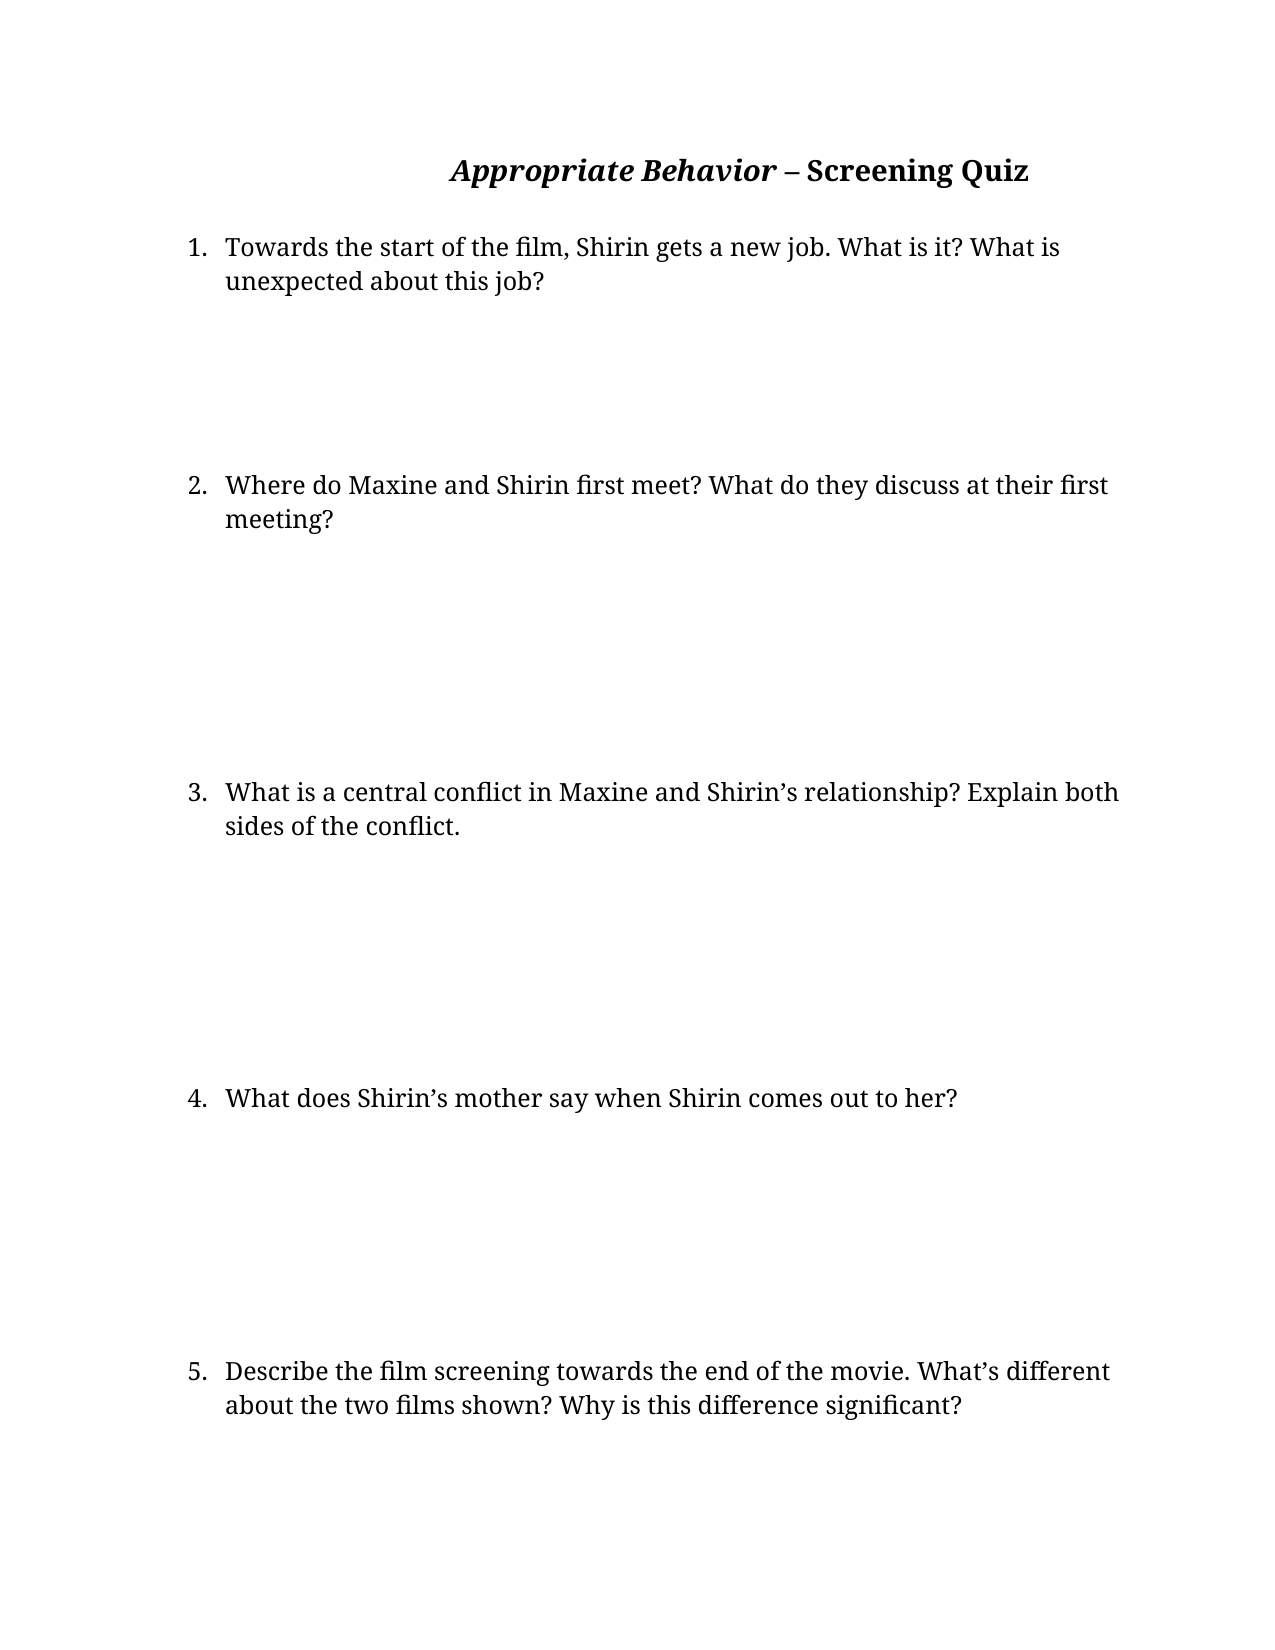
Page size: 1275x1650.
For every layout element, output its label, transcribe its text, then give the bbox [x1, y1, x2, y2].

list Describe the film screening towards the end of the movie. What’s different about the two films shown? Why is this difference significant? [187, 1353, 1125, 1422]
list What does Shirin’s mother say when Shirin comes out to her? [187, 1081, 1125, 1115]
list Where do Maxine and Shirin first meet? What do they discuss at their first meeting? [187, 468, 1125, 536]
list Towards the start of the film, Shirin gets a new job. What is it? What is unexpected about this job? [187, 229, 1125, 297]
list What is a central conflict in Maxine and Shirin’s relationship? Explain both sides of the conflict. [187, 774, 1125, 842]
text Appropriate Behavior – Screening Quiz [150, 150, 1125, 190]
